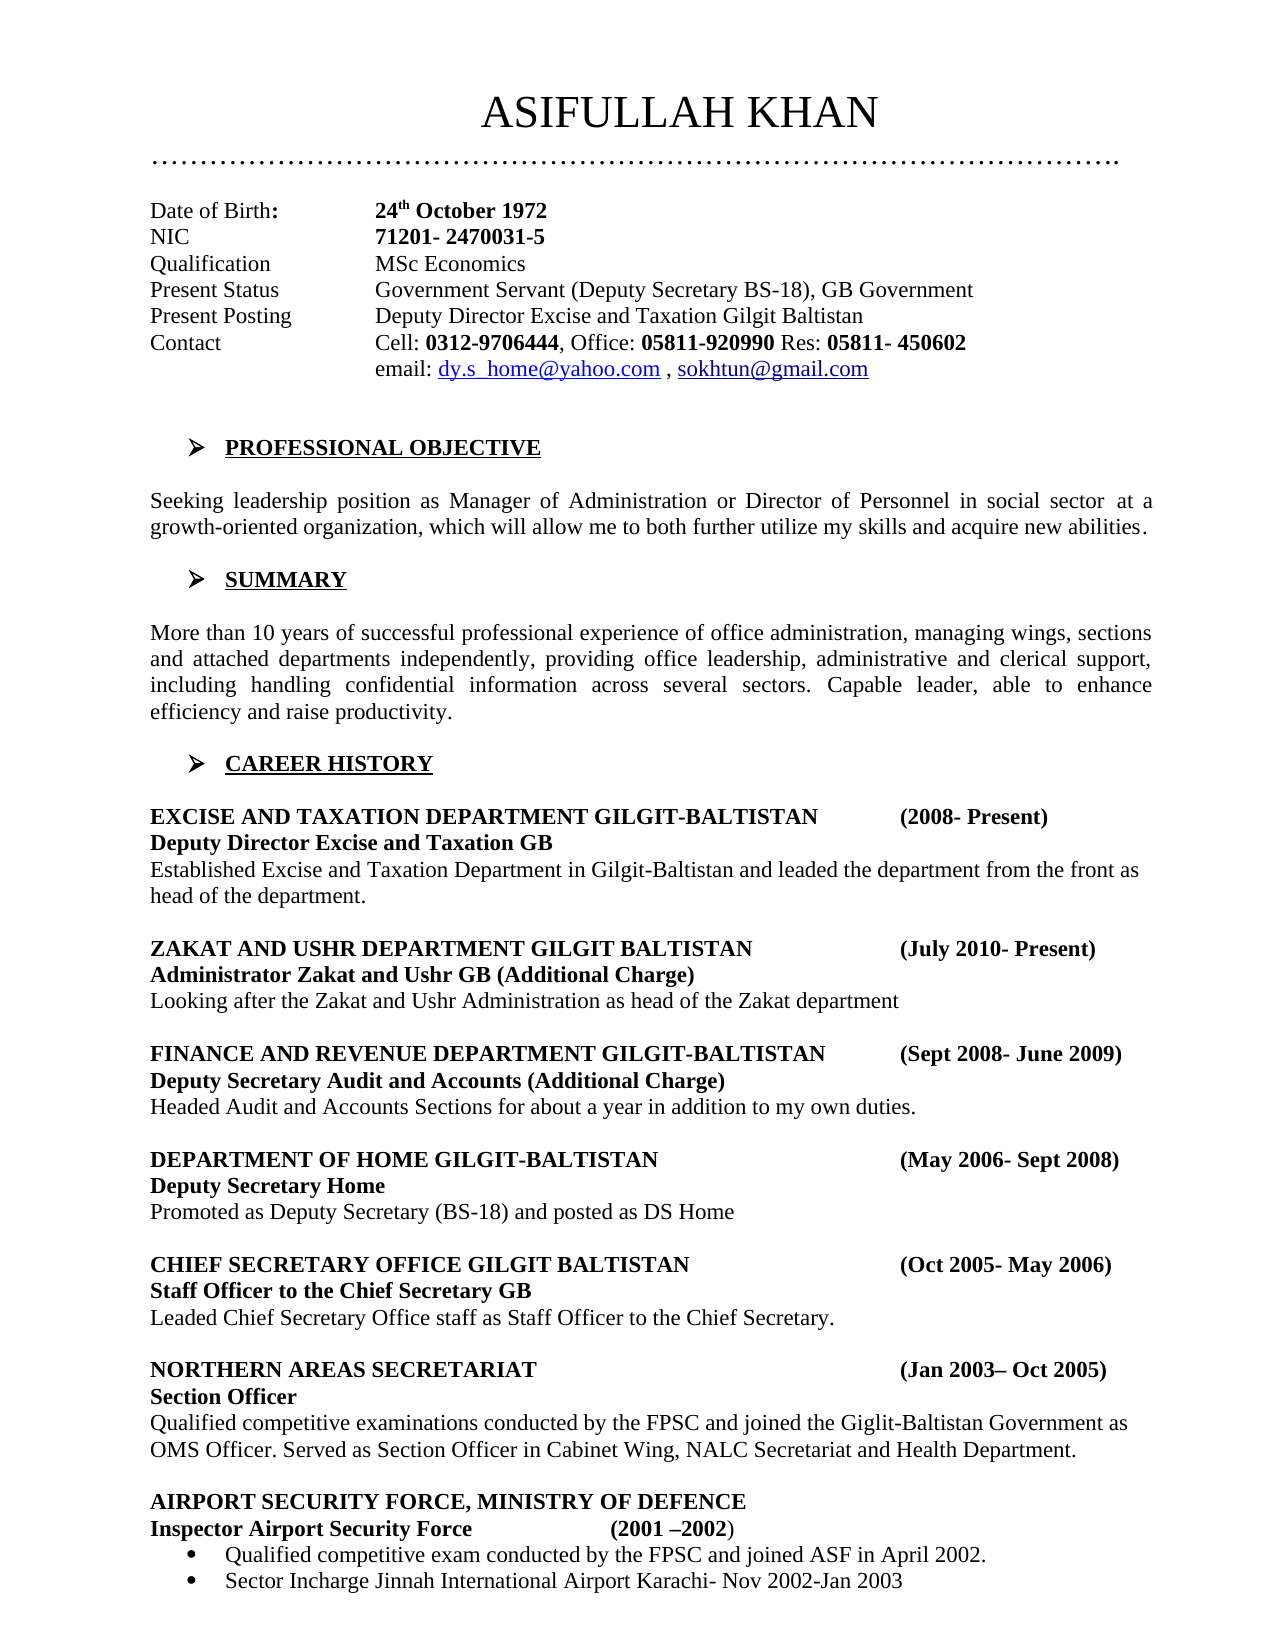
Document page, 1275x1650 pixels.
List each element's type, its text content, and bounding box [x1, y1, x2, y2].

list ZAKAT AND USHR DEPARTMENT GILGIT BALTISTAN (July 2010- Present) [150, 935, 1153, 961]
list AIRPORT SECURITY FORCE, MINISTRY OF DEFENCE [150, 1488, 1153, 1515]
list EXCISE AND TAXATION DEPARTMENT GILGIT-BALTISTAN (2008- Present) [150, 803, 1153, 829]
text Present Status Government Servant (Deputy Secretary BS-18), GB Government [150, 276, 1153, 302]
list NORTHERN AREAS SECRETARIAT (Jan 2003– Oct 2005) [150, 1357, 1153, 1383]
text Deputy Director Excise and Taxation GB [150, 829, 1153, 856]
text Headed Audit and Accounts Sections for about a year in addition to my own duties. [150, 1093, 1153, 1119]
text Section Officer [150, 1383, 1153, 1409]
list Inspector Airport Security Force (2001 –2002) [150, 1515, 1153, 1541]
text Leaded Chief Secretary Office staff as Staff Officer to the Chief Secretary. [150, 1304, 1153, 1330]
list CAREER HISTORY [187, 750, 1153, 777]
text Established Excise and Taxation Department in Gilgit-Baltistan and leaded the department from the front as head of the department. [150, 856, 1153, 908]
text Deputy Secretary Audit and Accounts (Additional Charge) [150, 1067, 1153, 1093]
text Staff Officer to the Chief Secretary GB [150, 1277, 1153, 1304]
list DEPARTMENT OF HOME GILGIT-BALTISTAN (May 2006- Sept 2008) [150, 1146, 1153, 1172]
text Qualified competitive examinations conducted by the FPSC and joined the Giglit-Baltistan Government as OMS Officer. Served as Section Officer in Cabinet Wing, NALC Secretariat and Health Department. [150, 1409, 1153, 1462]
list PROFESSIONAL OBJECTIVE [187, 434, 1153, 461]
text Seeking leadership position as Manager of Administration or Director of Personnel in social sector at a growth-oriented organization, which will allow me to both further utilize my skills and acquire new abilities. [150, 487, 1153, 539]
text ………………………………………………………………………………………. [150, 137, 1153, 171]
text More than 10 years of successful professional experience of office administration, managing wings, sections and attached departments independently, providing office leadership, administrative and clerical support, including handling confidential information across several sectors. Capable leader, able to enhance efficiency and raise productivity. [150, 619, 1153, 724]
list Promoted as Deputy Secretary (BS-18) and posted as DS Home [150, 1198, 1153, 1225]
list SUMMARY [187, 566, 1153, 592]
text Qualification MSc Economics [150, 250, 1153, 276]
list FINANCE AND REVENUE DEPARTMENT GILGIT-BALTISTAN (Sept 2008- June 2009) [150, 1040, 1153, 1067]
text Administrator Zakat and Ushr GB (Additional Charge) [150, 961, 1153, 988]
list Sector Incharge Jinnah International Airport Karachi- Nov 2002-Jan 2003 [187, 1567, 1153, 1594]
list CHIEF SECRETARY OFFICE GILGIT BALTISTAN (Oct 2005- May 2006) [150, 1251, 1153, 1277]
list Qualified competitive exam conducted by the FPSC and joined ASF in April 2002. [187, 1541, 1153, 1567]
text Date of Birth: 24th October 1972 NIC 71201- 2470031-5 [150, 197, 1153, 250]
text ASIFULLAH KHAN [150, 84, 1153, 137]
text Looking after the Zakat and Ushr Administration as head of the Zakat department [150, 988, 1153, 1014]
text Present Posting Deputy Director Excise and Taxation Gilgit Baltistan Contact Cell: 0312-9706444, Office: 05811-920990 Res: 05811- 450602 email: dy.s_home@yahoo.com , sokhtun@gmail.com [150, 302, 1153, 381]
list Deputy Secretary Home [150, 1172, 1153, 1198]
